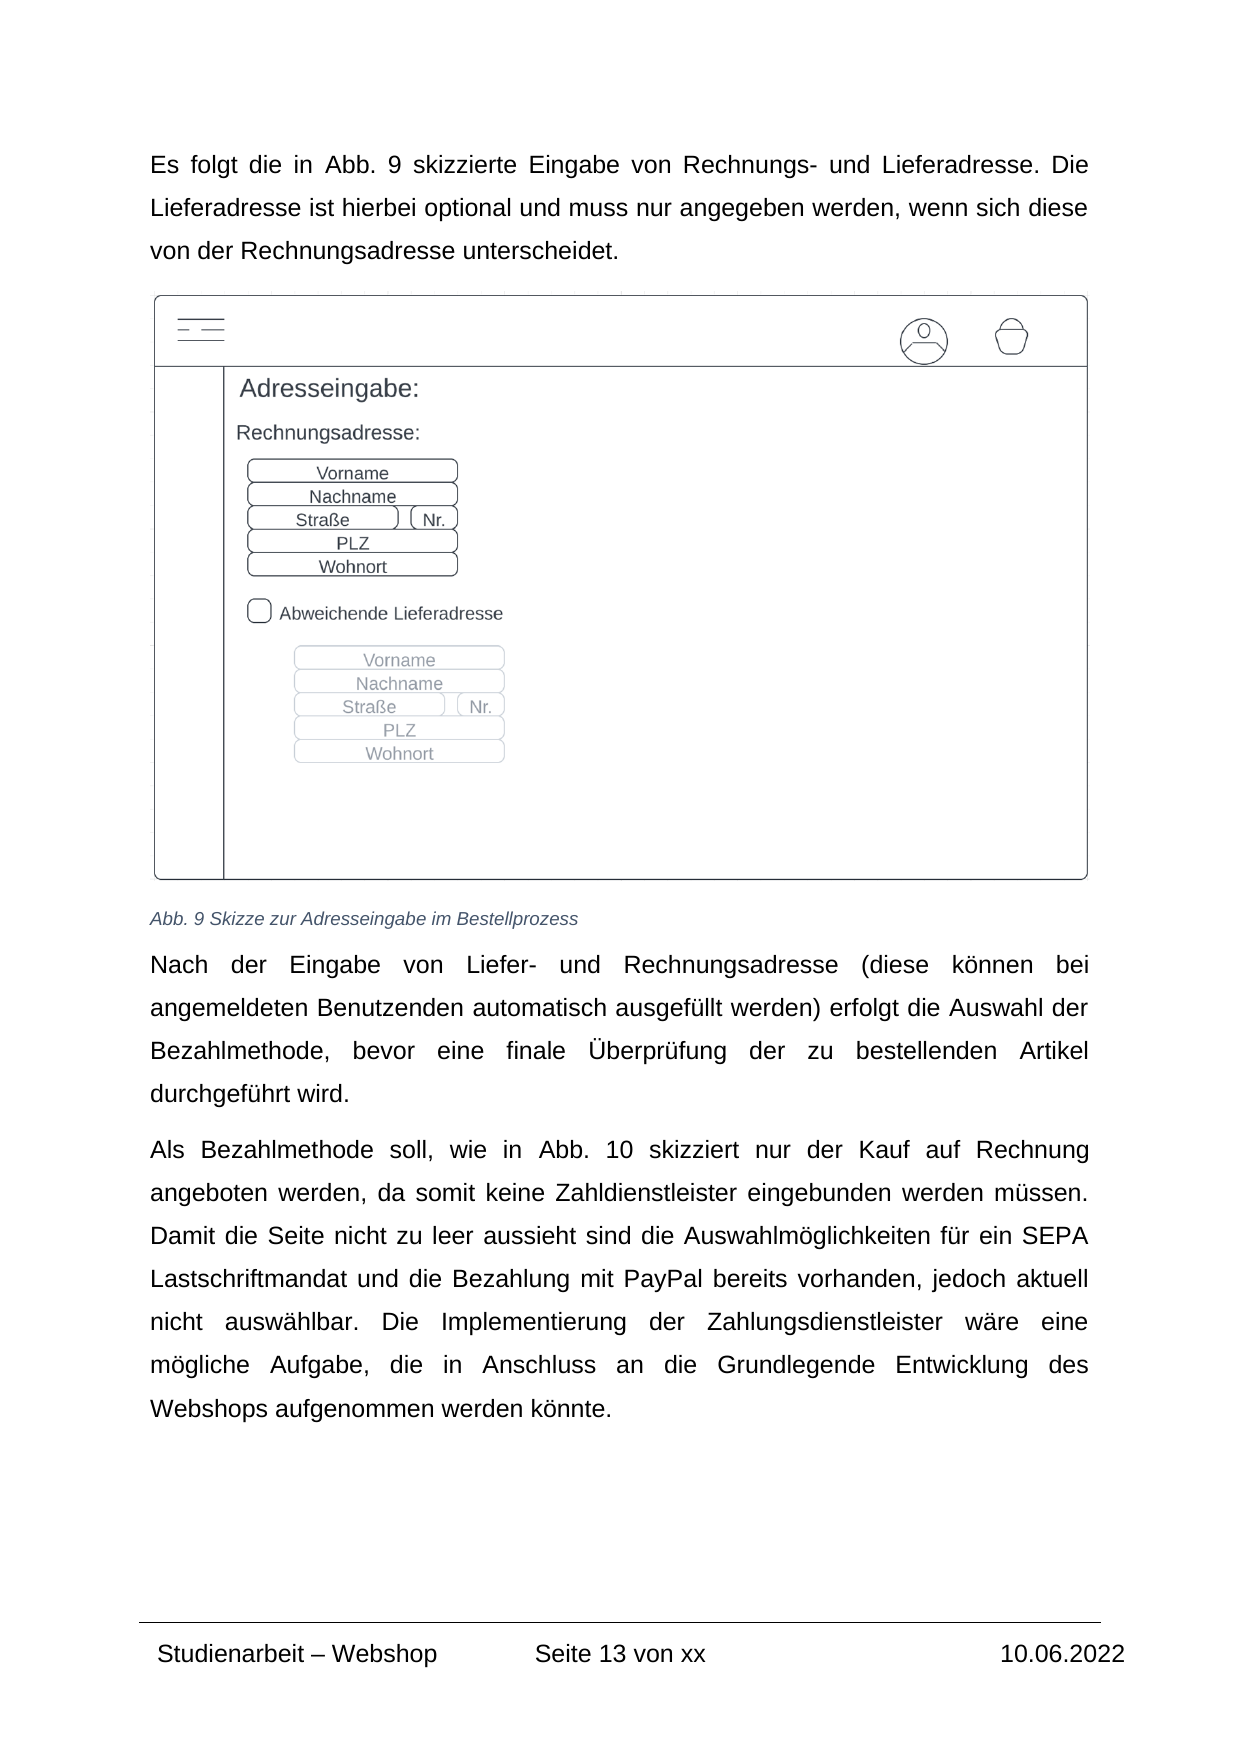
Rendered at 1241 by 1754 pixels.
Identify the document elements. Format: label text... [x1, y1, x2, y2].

picture [150, 291, 1090, 881]
text Nach der Eingabe von Liefer- und Rechnungsadresse (diese können bei angemeldeten Benutzenden automatisch ausgefüllt werden) erfolgt die Auswahl der Bezahlmethode, bevor eine finale Überprüfung der zu bestellenden Artikel durchgeführt wird. [150, 950, 1090, 1108]
text Abb. 9 Skizze zur Adresseingabe im Bestellprozess [150, 907, 1090, 929]
text Als Bezahlmethode soll, wie in Abb. 6 skizziert nur der Kauf auf Rechnung angeboten werden, da somit keine Zahldienstleister eingebunden werden müssen. Damit die Seite nicht zu leer aussieht sind die Auswahlmöglichkeiten für ein SEPA Lastschriftmandat und die Bezahlung mit PayPal bereits vorhanden, jedoch aktuell nicht auswählbar. Die Implementierung der Zahlungsdienstleister wäre eine mögliche Aufgabe, die in Anschluss an die Grundlegende Entwicklung des Webshops aufgenommen werden könnte. [150, 1135, 1090, 1422]
